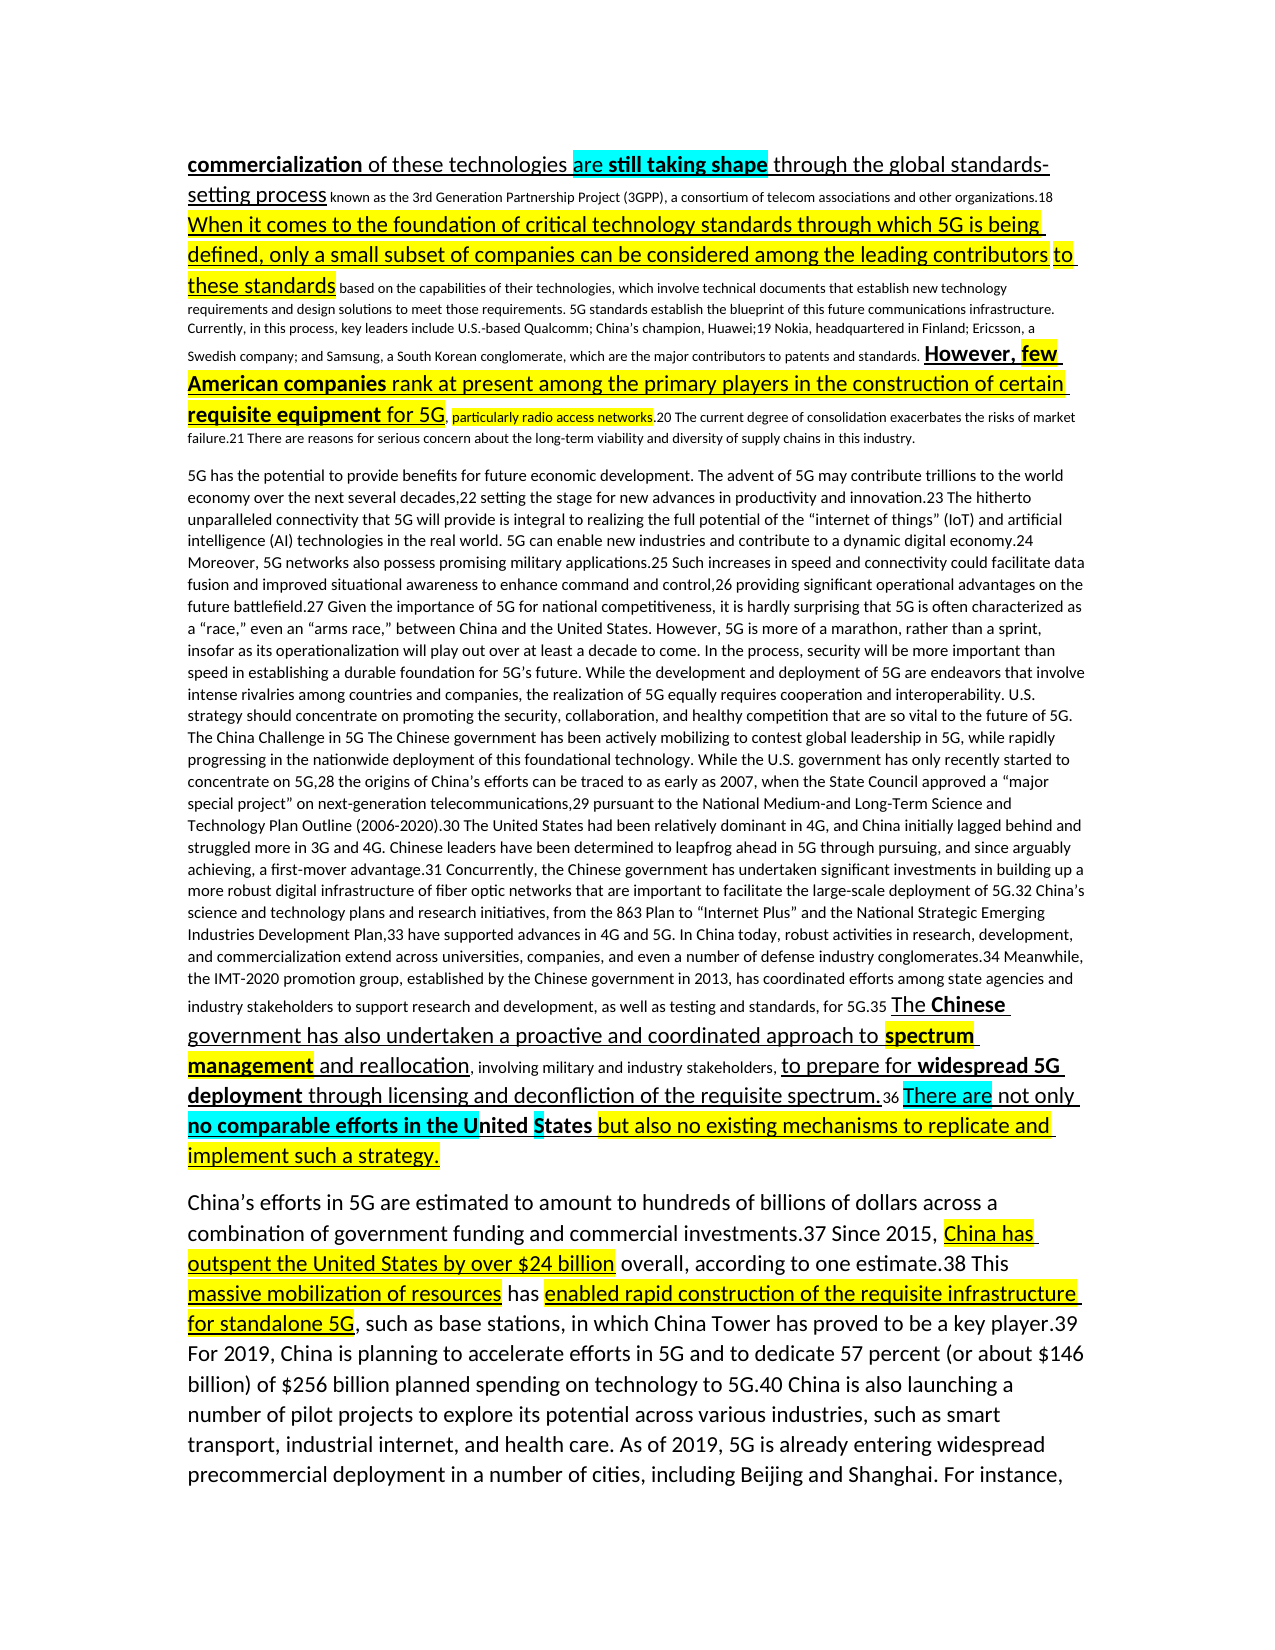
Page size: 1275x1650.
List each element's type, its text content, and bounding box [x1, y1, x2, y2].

text 5G has the potential to provide benefits for future economic development. The advent of 5G may contribute trillions to the world economy over the next several decades,22 setting the stage for new advances in productivity and innovation.23 The hitherto unparalleled connectivity that 5G will provide is integral to realizing the full potential of the “internet of things” (IoT) and artificial intelligence (AI) technologies in the real world. 5G can enable new industries and contribute to a dynamic digital economy.24 Moreover, 5G networks also possess promising military applications.25 Such increases in speed and connectivity could facilitate data fusion and improved situational awareness to enhance command and control,26 providing significant operational advantages on the future battlefield.27 Given the importance of 5G for national competitiveness, it is hardly surprising that 5G is often characterized as a “race,” even an “arms race,” between China and the United States. However, 5G is more of a marathon, rather than a sprint, insofar as its operationalization will play out over at least a decade to come. In the process, security will be more important than speed in establishing a durable foundation for 5G’s future. While the development and deployment of 5G are endeavors that involve intense rivalries among countries and companies, the realization of 5G equally requires cooperation and interoperability. U.S. strategy should concentrate on promoting the security, collaboration, and healthy competition that are so vital to the future of 5G. The China Challenge in 5G The Chinese government has been actively mobilizing to contest global leadership in 5G, while rapidly progressing in the nationwide deployment of this foundational technology. While the U.S. government has only recently started to concentrate on 5G,28 the origins of China’s efforts can be traced to as early as 2007, when the State Council approved a “major special project” on next-generation telecommunications,29 pursuant to the National Medium-and Long-Term Science and Technology Plan Outline (2006-2020).30 The United States had been relatively dominant in 4G, and China initially lagged behind and struggled more in 3G and 4G. Chinese leaders have been determined to leapfrog ahead in 5G through pursuing, and since arguably achieving, a first-mover advantage.31 Concurrently, the Chinese government has undertaken significant investments in building up a more robust digital infrastructure of fiber optic networks that are important to facilitate the large-scale deployment of 5G.32 China’s science and technology plans and research initiatives, from the 863 Plan to “Internet Plus” and the National Strategic Emerging Industries Development Plan,33 have supported advances in 4G and 5G. In China today, robust activities in research, development, and commercialization extend across universities, companies, and even a number of defense industry conglomerates.34 Meanwhile, the IMT-2020 promotion group, established by the Chinese government in 2013, has coordinated efforts among state agencies and industry stakeholders to support research and development, as well as testing and standards, for 5G.35 The Chinese government has also undertaken a proactive and coordinated approach to spectrum management and reallocation, involving military and industry stakeholders, to prepare for widespread 5G deployment through licensing and deconfliction of the requisite spectrum.36 There are not only no comparable efforts in the United States but also no existing mechanisms to replicate and implement such a strategy. [187, 465, 1087, 1170]
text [187, 150, 1087, 447]
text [187, 1188, 1087, 1488]
